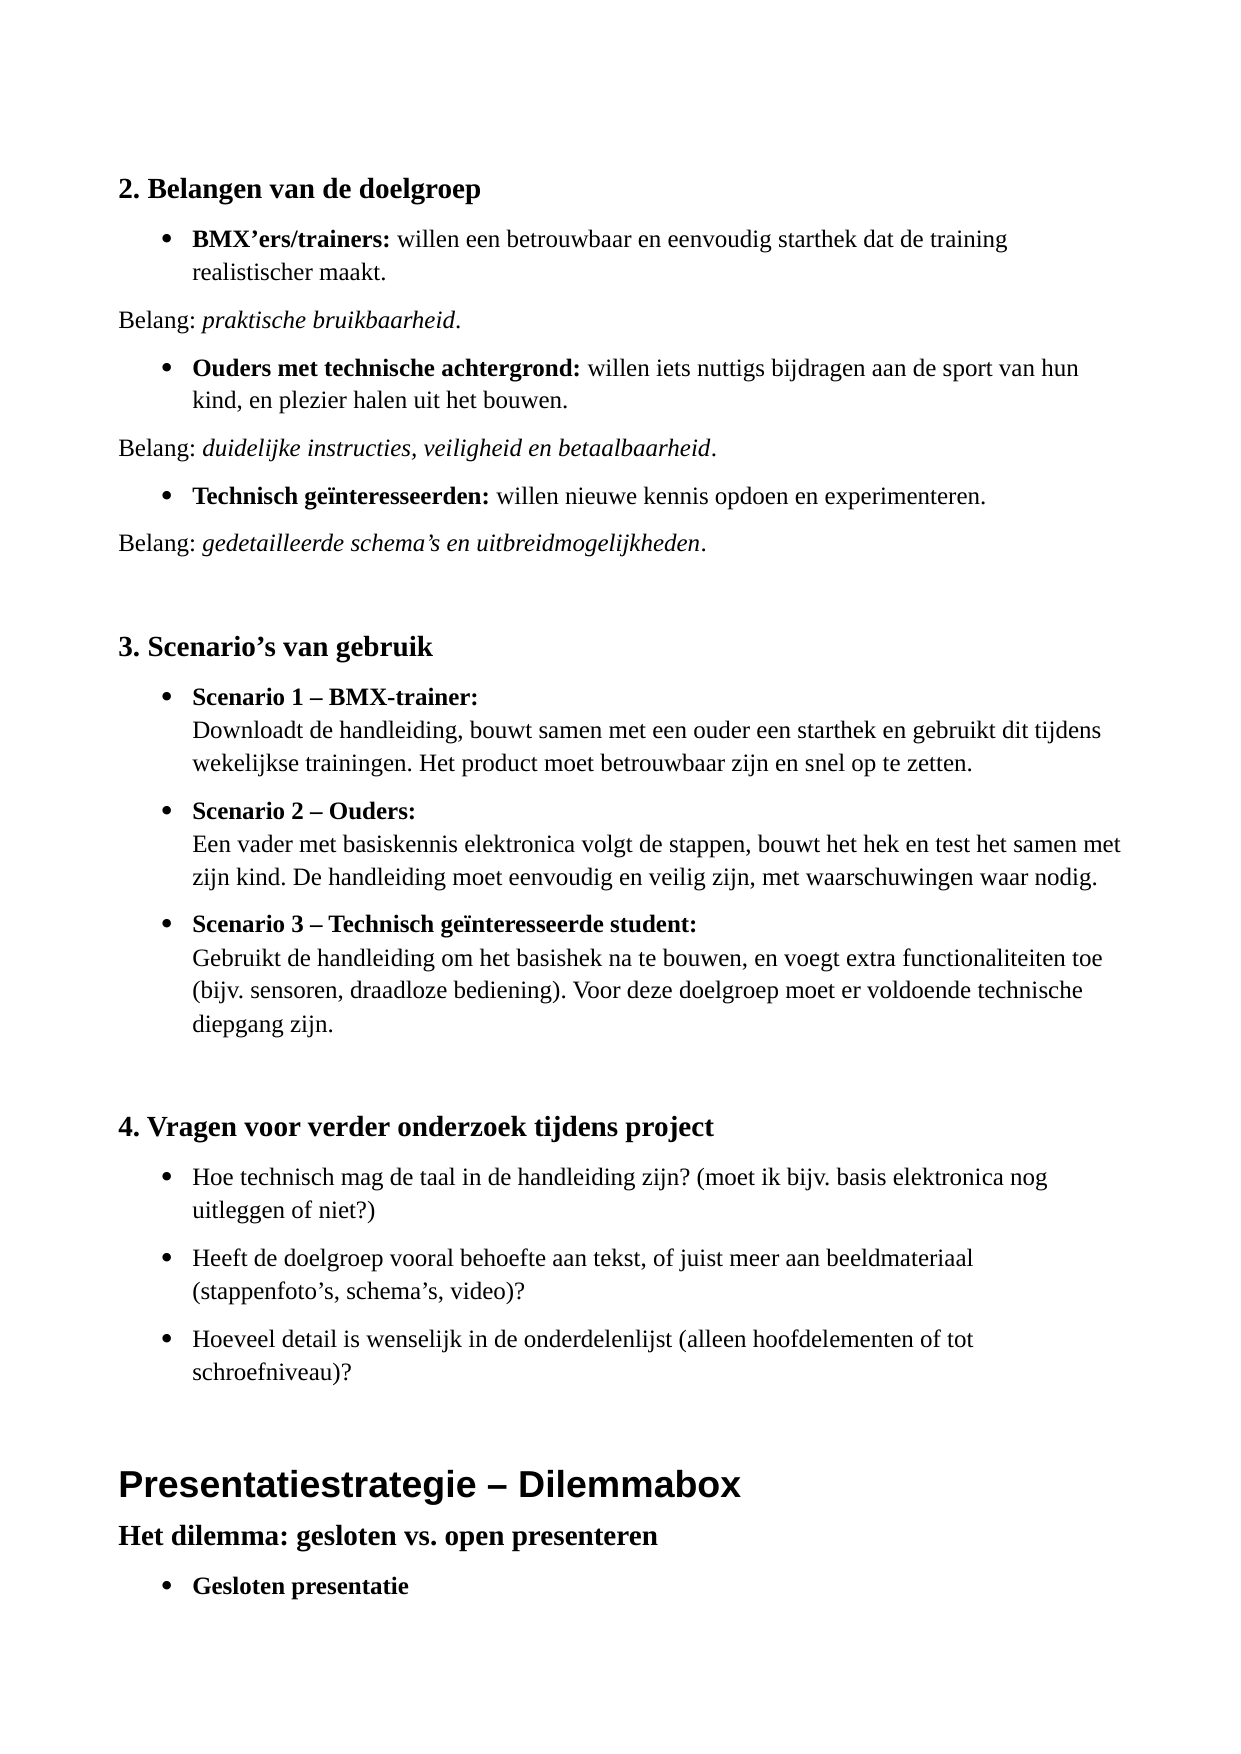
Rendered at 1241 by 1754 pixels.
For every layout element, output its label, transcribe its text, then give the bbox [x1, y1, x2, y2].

list Ouders met technische achtergrond: willen iets nuttigs bijdragen aan de sport van hun kind, en plezier halen uit het bouwen. [162, 353, 1122, 414]
list Belang: praktische bruikbaarheid. [118, 305, 1122, 334]
list Belang: gedetailleerde schema’s en uitbreidmogelijkheden. [118, 528, 1122, 557]
subtitle 4. Vragen voor verder onderzoek tijdens project [118, 1109, 1122, 1143]
subtitle 3. Scenario’s van gebruik [118, 629, 1122, 663]
subtitle Presentatiestrategie – Dilemmabox [118, 1462, 1122, 1506]
list Hoe technisch mag de taal in de handleiding zijn? (moet ik bijv. basis elektronica nog uitleggen of niet?) [162, 1162, 1122, 1224]
list BMX’ers/trainers: willen een betrouwbaar en eenvoudig starthek dat de training realistischer maakt. [162, 224, 1122, 286]
list Heeft de doelgroep vooral behoefte aan tekst, of juist meer aan beeldmateriaal (stappenfoto’s, schema’s, video)? [162, 1243, 1122, 1305]
list Technisch geïnteresseerden: willen nieuwe kennis opdoen en experimenteren. [162, 481, 1122, 509]
list Scenario 1 – BMX-trainer: Downloadt de handleiding, bouwt samen met een ouder een starthek en gebruikt dit tijdens wekelijkse trainingen. Het product moet betrouwbaar zijn en snel op te zetten. [162, 682, 1122, 777]
subtitle Het dilemma: gesloten vs. open presenteren [118, 1518, 1122, 1552]
subtitle 2. Belangen van de doelgroep [118, 171, 1122, 205]
list Hoeveel detail is wenselijk in de onderdelenlijst (alleen hoofdelementen of tot schroefniveau)? [162, 1324, 1122, 1386]
list Scenario 2 – Ouders: Een vader met basiskennis elektronica volgt de stappen, bouwt het hek en test het samen met zijn kind. De handleiding moet eenvoudig en veilig zijn, met waarschuwingen waar nodig. [162, 796, 1122, 891]
list Gesloten presentatie [162, 1571, 1122, 1600]
list Scenario 3 – Technisch geïnteresseerde student: Gebruikt de handleiding om het basishek na te bouwen, en voegt extra functionaliteiten toe (bijv. sensoren, draadloze bediening). Voor deze doelgroep moet er voldoende technische diepgang zijn. [162, 909, 1122, 1037]
list Belang: duidelijke instructies, veiligheid en betaalbaarheid. [118, 433, 1122, 462]
